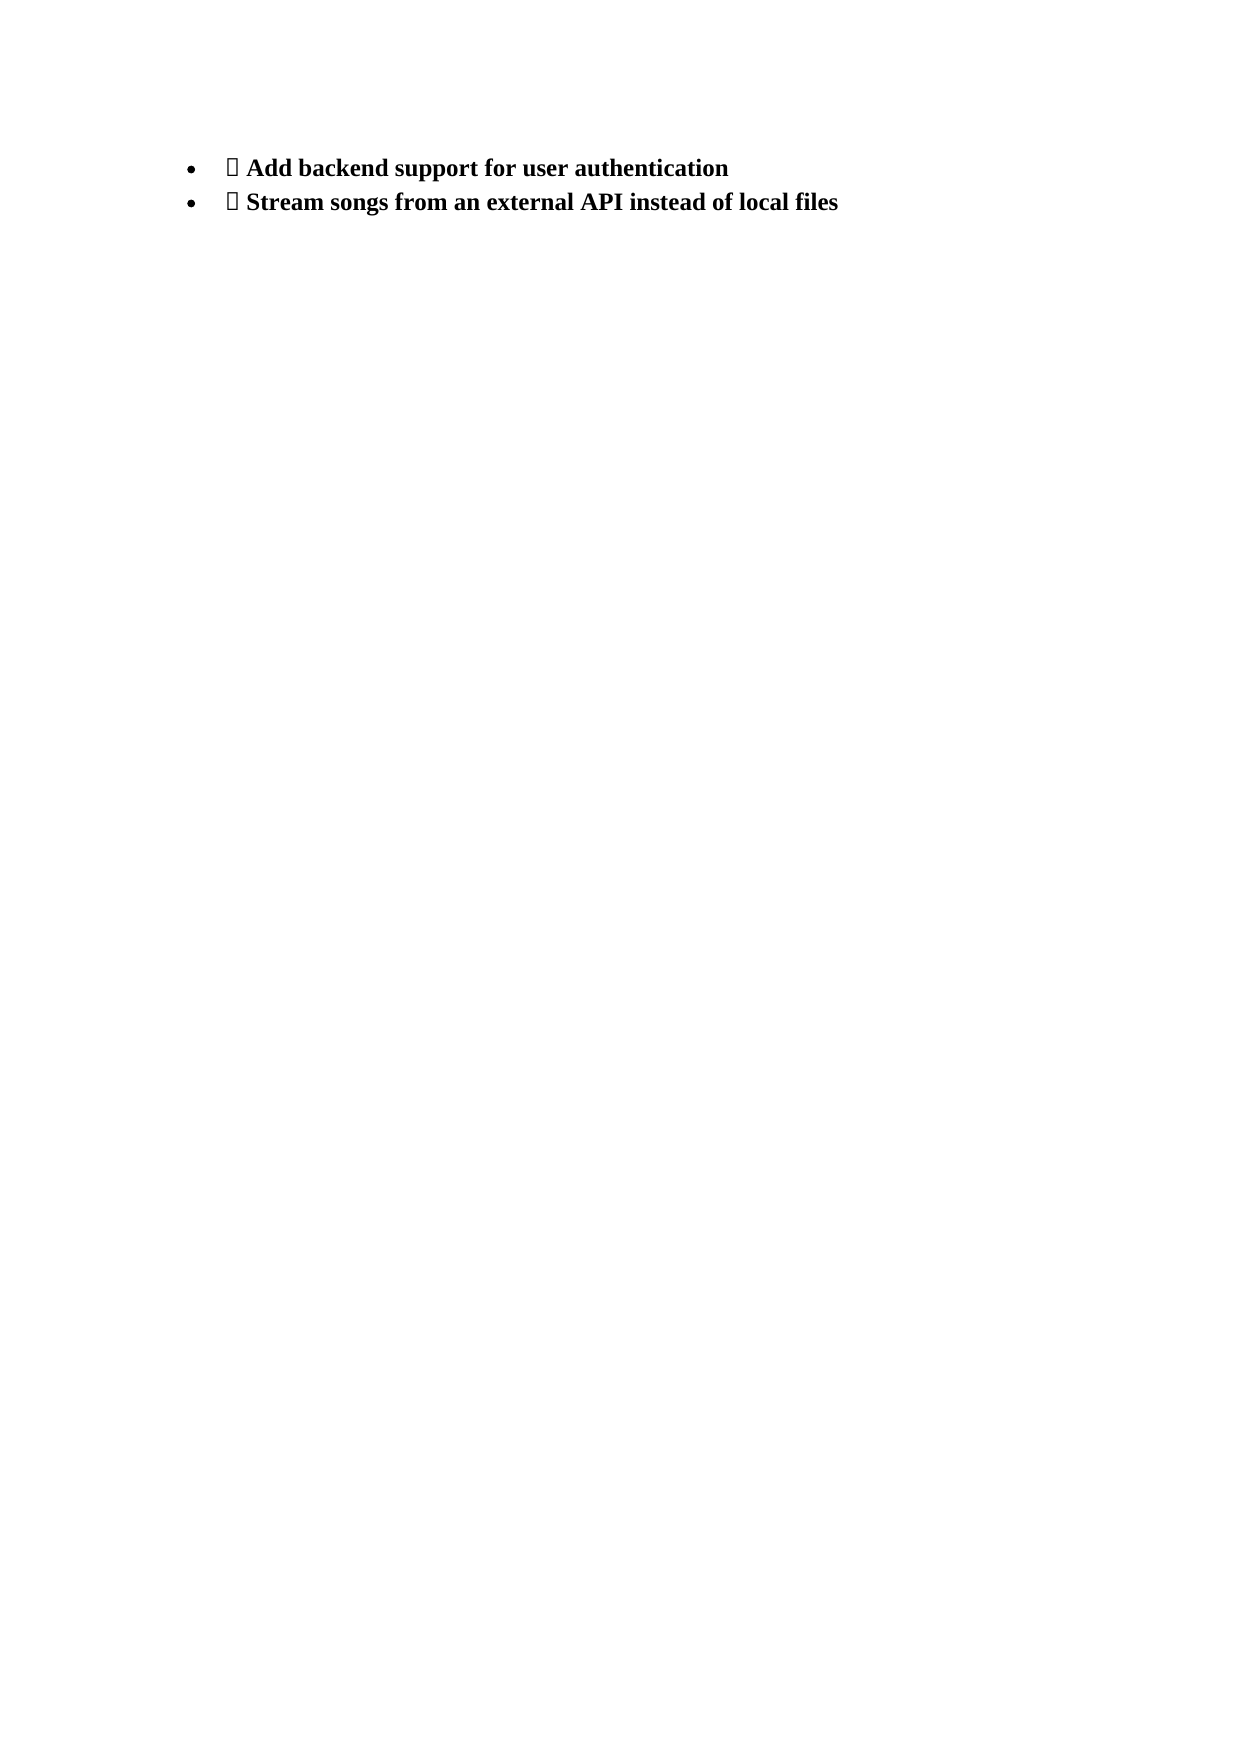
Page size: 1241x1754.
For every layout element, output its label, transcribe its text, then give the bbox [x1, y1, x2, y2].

list 📡 Stream songs from an external API instead of local files [187, 184, 1090, 218]
list 🔥 Add backend support for user authentication [187, 150, 1090, 184]
